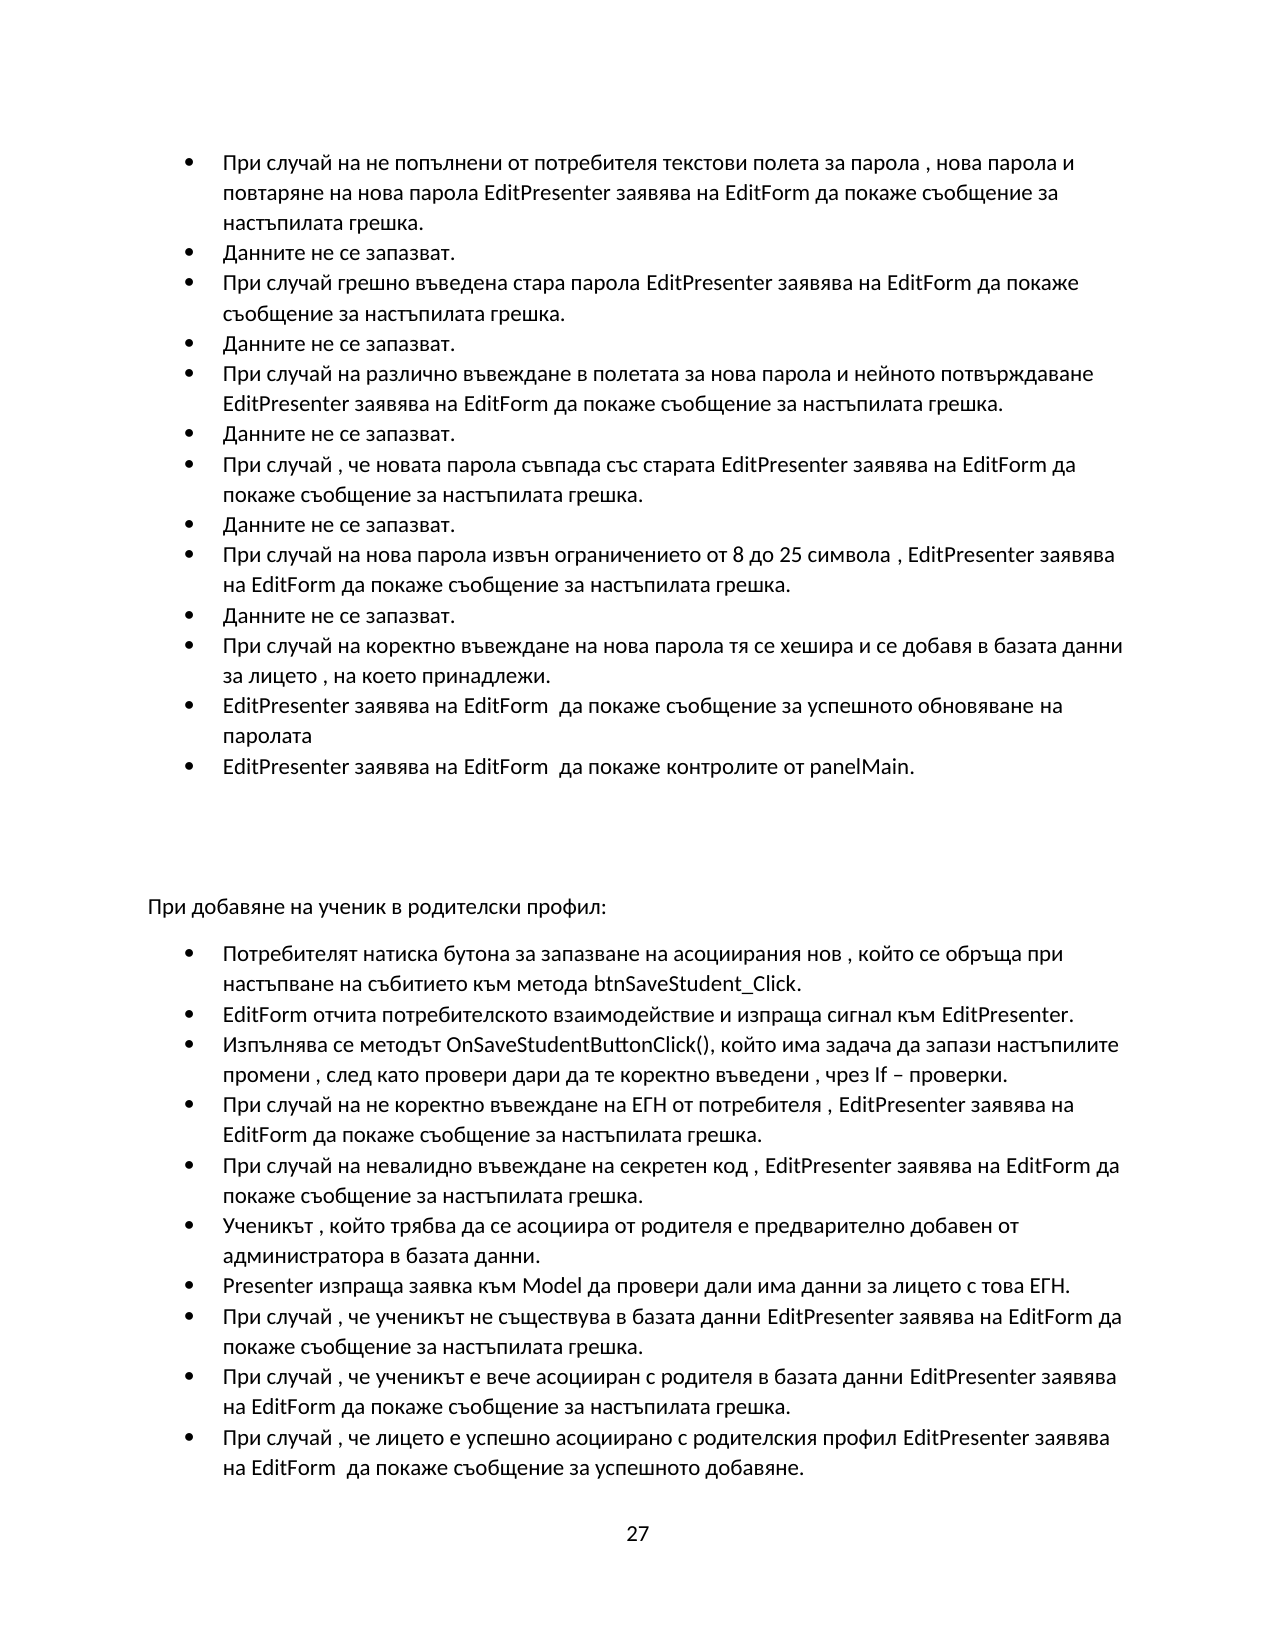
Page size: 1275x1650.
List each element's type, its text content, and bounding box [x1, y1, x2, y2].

list При случай грешно въведена стара парола EditPresenter заявява на EditForm да покаже съобщение за настъпилата грешка. [185, 268, 1127, 327]
list При случай , че ученикът е вече асоцииран с родителя в базата данни EditPresenter заявява на EditForm да покаже съобщение за настъпилата грешка. [185, 1362, 1127, 1420]
list Данните не се запазват. [185, 238, 1127, 266]
list Данните не се запазват. [185, 510, 1127, 538]
list EditForm отчита потребителското взаимодействие и изпраща сигнал към EditPresenter. [185, 1000, 1127, 1028]
list Ученикът , който трябва да се асоциира от родителя е предварително добавен от администратора в базата данни. [185, 1211, 1127, 1269]
list При случай на нова парола извън ограничението от 8 до 25 символа , EditPresenter заявява на EditForm да покаже съобщение за настъпилата грешка. [185, 540, 1127, 598]
list При случай , че ученикът не съществува в базата данни EditPresenter заявява на EditForm да покаже съобщение за настъпилата грешка. [185, 1302, 1127, 1360]
list При случай , че лицето е успешно асоциирано с родителския профил EditPresenter заявява на EditForm да покаже съобщение за успешното добавяне. [185, 1423, 1127, 1481]
list Данните не се запазват. [185, 601, 1127, 629]
list При случай на коректно въвеждане на нова парола тя се хешира и се добавя в базата данни за лицето , на което принадлежи. [185, 631, 1127, 689]
list При случай на не коректно въвеждане на ЕГН от потребителя , EditPresenter заявява на EditForm да покаже съобщение за настъпилата грешка. [185, 1090, 1127, 1148]
list При случай на не попълнени от потребителя текстови полета за парола , нова парола и повтаряне на нова парола EditPresenter заявява на EditForm да покаже съобщение за настъпилата грешка. [185, 148, 1127, 236]
list При случай на невалидно въвеждане на секретен код , EditPresenter заявява на EditForm да покаже съобщение за настъпилата грешка. [185, 1151, 1127, 1209]
list EditPresenter заявява на EditForm да покаже съобщение за успешното обновяване на паролата [185, 691, 1127, 749]
list Presenter изпраща заявка към Model да провери дали има данни за лицето с това ЕГН. [185, 1272, 1127, 1299]
list Данните не се запазват. [185, 329, 1127, 357]
list Изпълнява се методът OnSaveStudentButtonClick(), който има задача да запази настъпилите промени , след като провери дари да те коректно въведени , чрез If – проверки. [185, 1030, 1127, 1088]
list Потребителят натиска бутона за запазване на асоциирания нов , който се обръща при настъпване на събитието към метода btnSaveStudent_Click. [185, 939, 1127, 997]
list При случай на различно въвеждане в полетата за нова парола и нейното потвърждаване EditPresenter заявява на EditForm да покаже съобщение за настъпилата грешка. [185, 359, 1127, 417]
text При добавяне на ученик в родителски профил: [148, 892, 1127, 920]
list Данните не се запазват. [185, 419, 1127, 447]
list EditPresenter заявява на EditForm да покаже контролите от panelMain. [185, 752, 1127, 780]
list При случай , че новата парола съвпада със старата EditPresenter заявява на EditForm да покаже съобщение за настъпилата грешка. [185, 450, 1127, 508]
